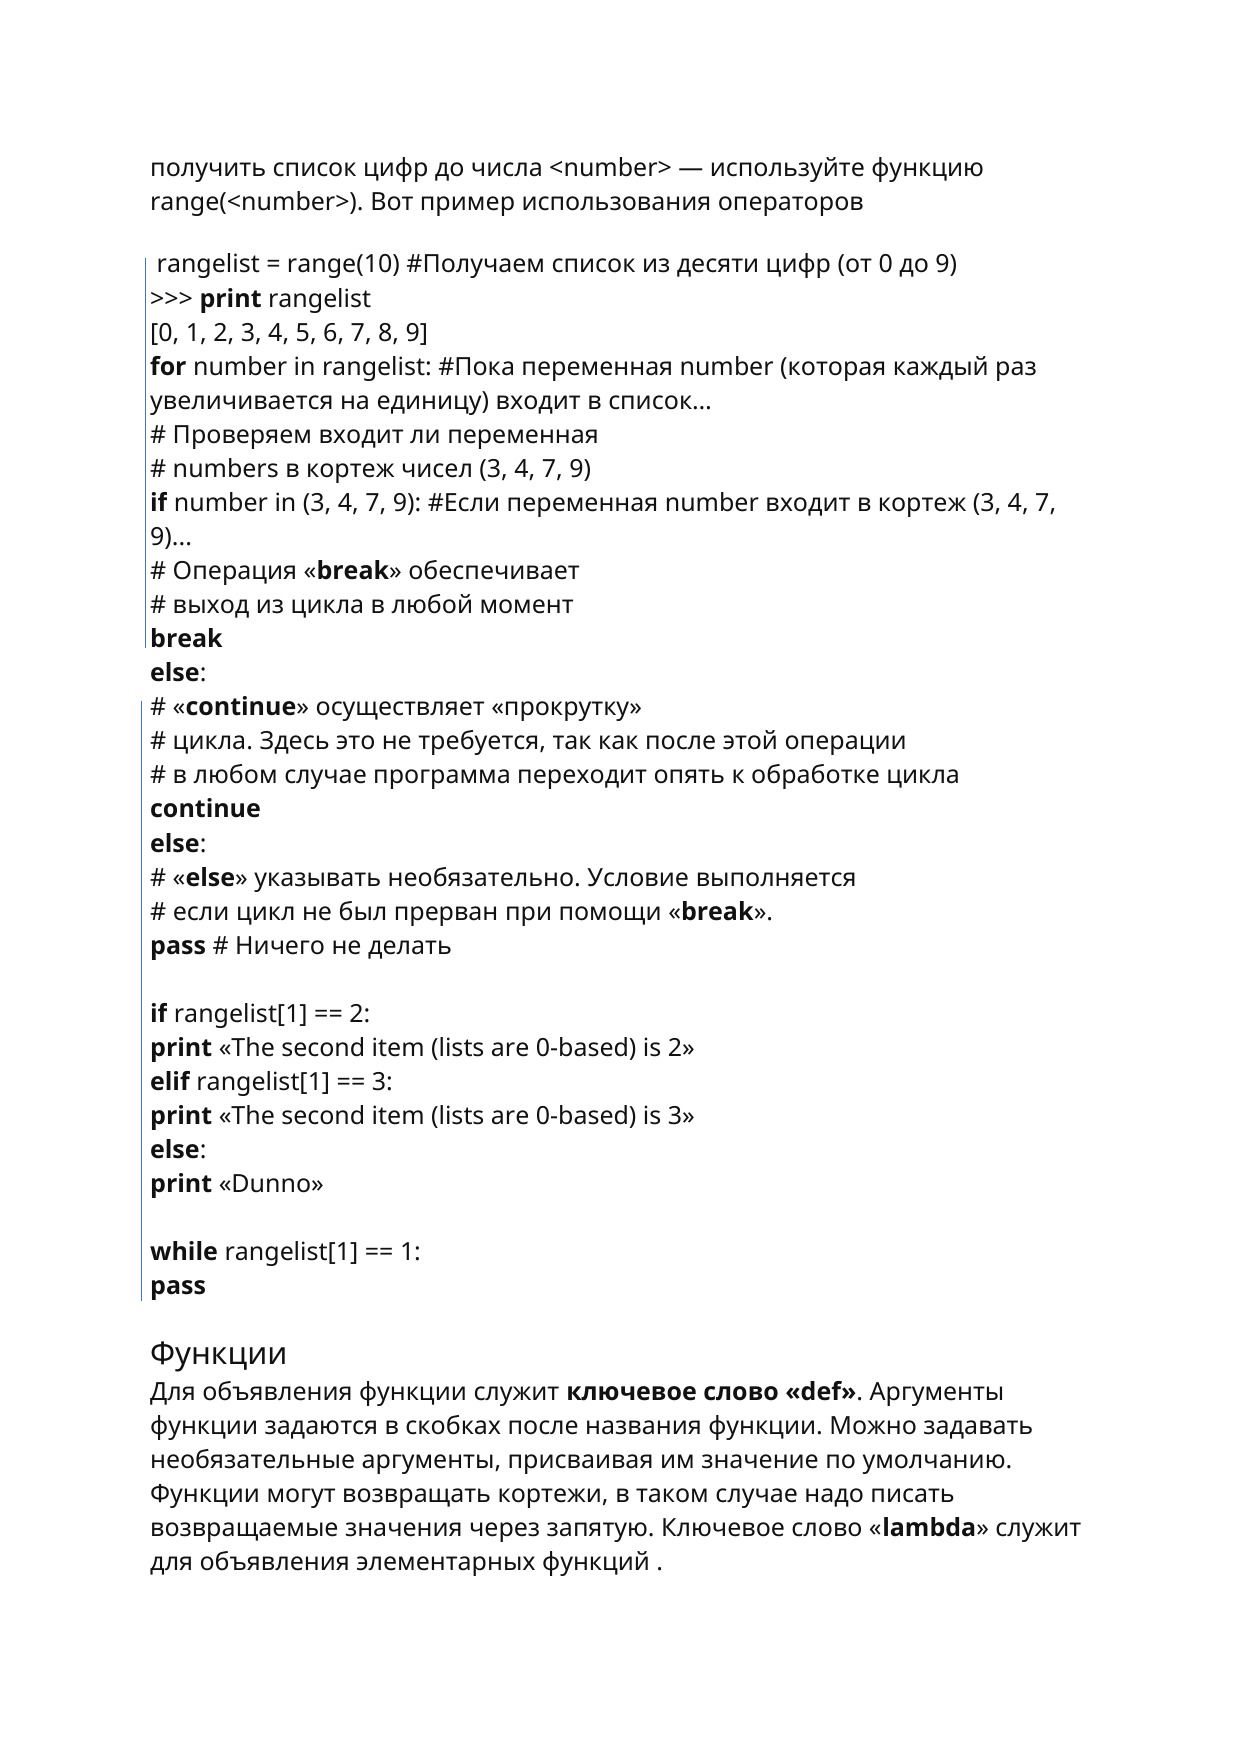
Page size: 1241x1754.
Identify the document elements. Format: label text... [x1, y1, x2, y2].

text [150, 150, 1090, 218]
text Для объявления функции служит ключевое слово «def». Аргументы функции задаются в скобках после названия функции. Можно задавать необязательные аргументы, присваивая им значение по умолчанию. Функции могут возвращать кортежи, в таком случае надо писать возвращаемые значения через запятую. Ключевое слово «lambda» служит для объявления элементарных функций . [150, 1373, 1090, 1578]
text # если цикл не был прерван при помощи «break». pass # Ничего не делать if rangelist[1] == 2: print «The second item (lists are 0-based) is 2» elif rangelist[1] == 3: print «The second item (lists are 0-based) is 3» else: print «Dunno» while rangelist[1] == 1: pass [150, 893, 1090, 1302]
text Функции [150, 1331, 1090, 1373]
text rangelist = range(10) #Получаем список из десяти цифр (от 0 до 9) >>> print rangelist [0, 1, 2, 3, 4, 5, 6, 7, 8, 9] for number in rangelist: #Пока переменная number (которая каждый раз увеличивается на единицу) входит в список… # Проверяем входит ли переменная # numbers в кортеж чисел (3, 4, 7, 9) if number in (3, 4, 7, 9): #Если переменная number входит в кортеж (3, 4, 7, 9)... # Операция «break» обеспечивает # выход из цикла в любой момент break else: # «continue» осуществляет «прокрутку» # цикла. Здесь это не требуется, так как после этой операции # в любом случае программа переходит опять к обработке цикла continue else: # «else» указывать необязательно. Условие выполняется [150, 246, 1090, 893]
